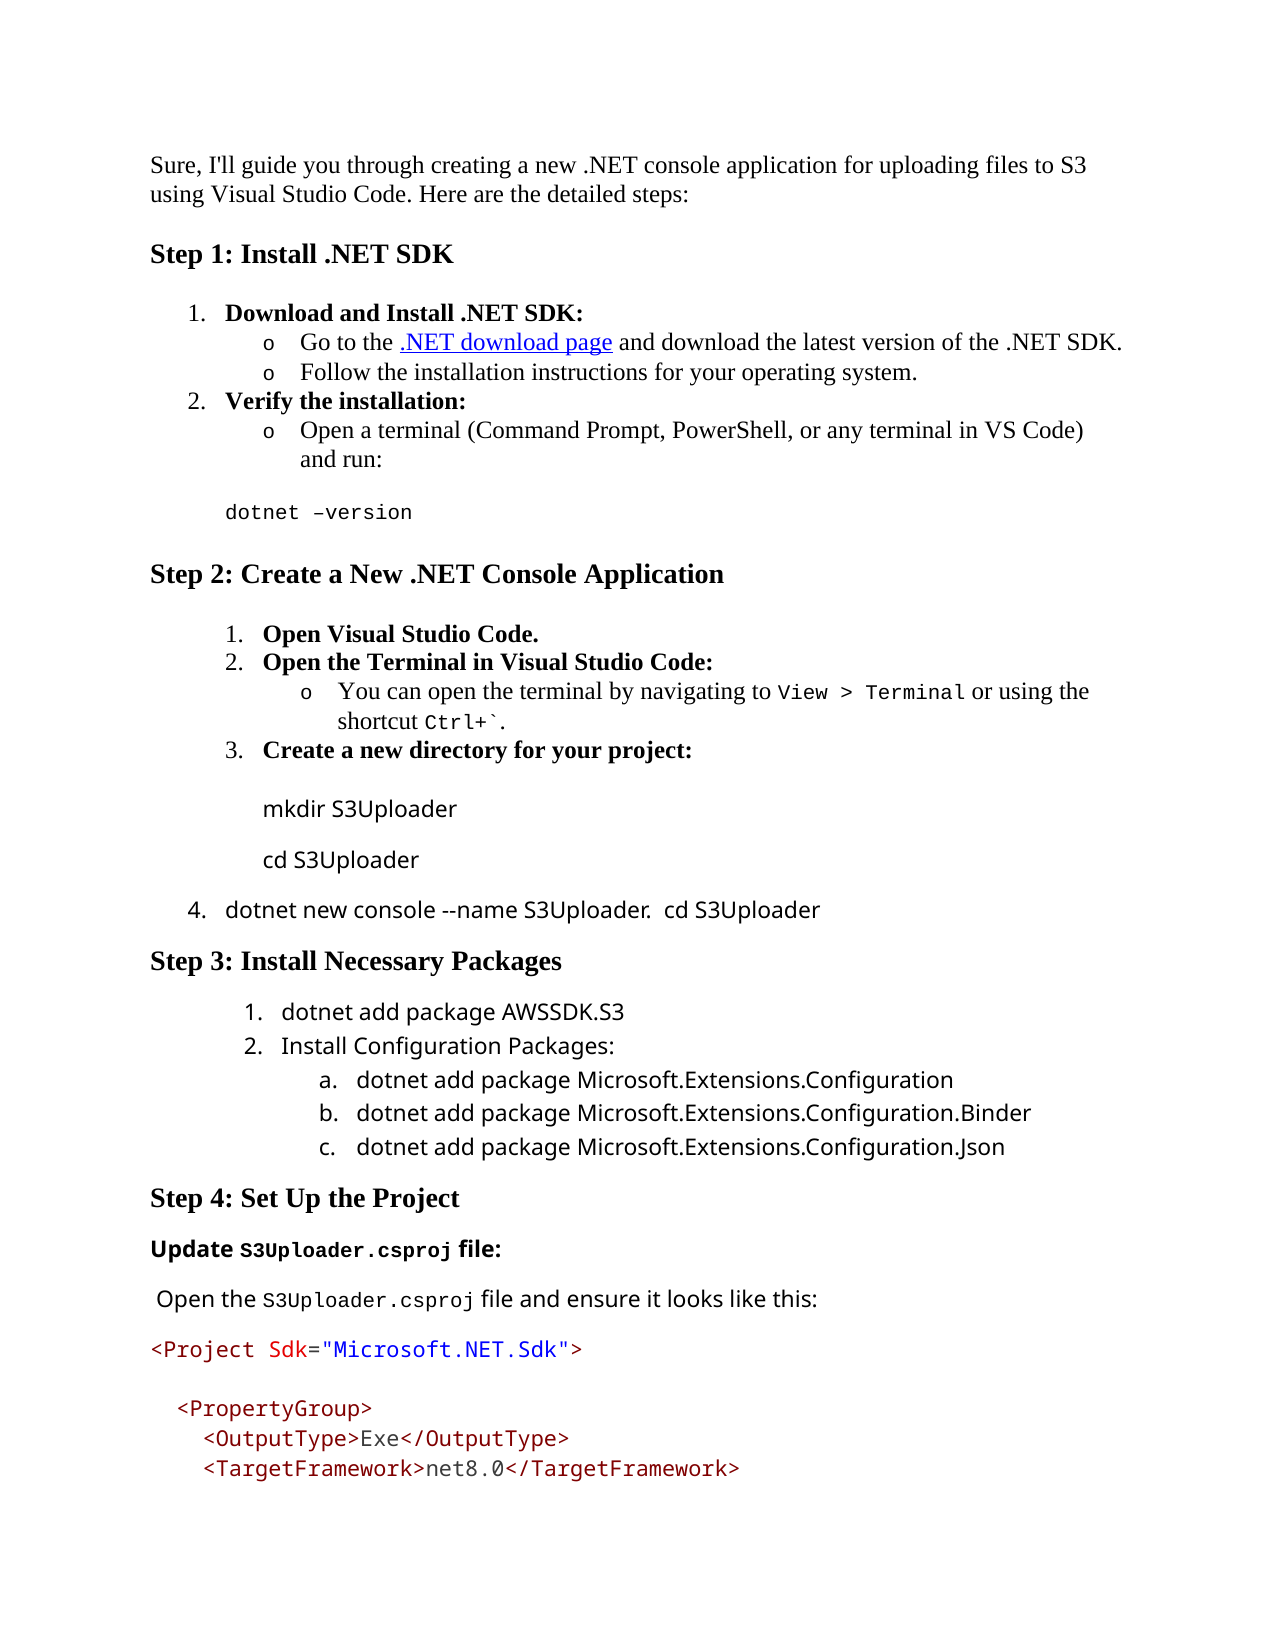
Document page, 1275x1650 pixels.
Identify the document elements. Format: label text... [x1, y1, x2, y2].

list dotnet add package AWSSDK.S3 [244, 996, 1125, 1027]
text cd S3Uploader [262, 844, 1125, 875]
list You can open the terminal by navigating to View > Terminal or using the shortcut Ctrl+`. [300, 676, 1125, 735]
list Install Configuration Packages: [244, 1030, 1125, 1061]
text Step 4: Set Up the Project [150, 1181, 1125, 1214]
list Download and Install .NET SDK: [187, 298, 1125, 327]
list Open a terminal (Command Prompt, PowerShell, or any terminal in VS Code) and run: [262, 415, 1125, 473]
list dotnet add package Microsoft.Extensions.Configuration.Binder [319, 1097, 1125, 1128]
text Step 1: Install .NET SDK [150, 237, 1125, 269]
text mkdir S3Uploader [262, 793, 1125, 824]
text Open the S3Uploader.csproj file and ensure it looks like this: [150, 1283, 1125, 1315]
list Go to the .NET download page and download the latest version of the .NET SDK. [262, 327, 1125, 357]
text dotnet –version [150, 502, 1125, 526]
list Verify the installation: [187, 386, 1125, 415]
text Step 3: Install Necessary Packages [150, 944, 1125, 977]
text <OutputType>Exe</OutputType> [150, 1423, 1125, 1453]
text <PropertyGroup> [150, 1393, 1125, 1423]
list dotnet add package Microsoft.Extensions.Configuration [319, 1063, 1125, 1095]
list Create a new directory for your project: [225, 735, 1125, 764]
text Step 2: Create a New .NET Console Application [150, 557, 1125, 589]
list dotnet add package Microsoft.Extensions.Configuration.Json [319, 1131, 1125, 1162]
list Open the Terminal in Visual Studio Code: [225, 647, 1125, 676]
list dotnet new console --name S3Uploader. cd S3Uploader [187, 894, 1125, 925]
text Sure, I'll guide you through creating a new .NET console application for uploading files to S3 using Visual Studio Code. Here are the detailed steps: [150, 150, 1125, 207]
list Follow the installation instructions for your operating system. [262, 357, 1125, 386]
text <Project Sdk="Microsoft.NET.Sdk"> [150, 1334, 1125, 1364]
text Update S3Uploader.csproj file: [150, 1233, 1125, 1264]
list Open Visual Studio Code. [225, 619, 1125, 647]
text <TargetFramework>net8.0</TargetFramework> [150, 1453, 1125, 1483]
